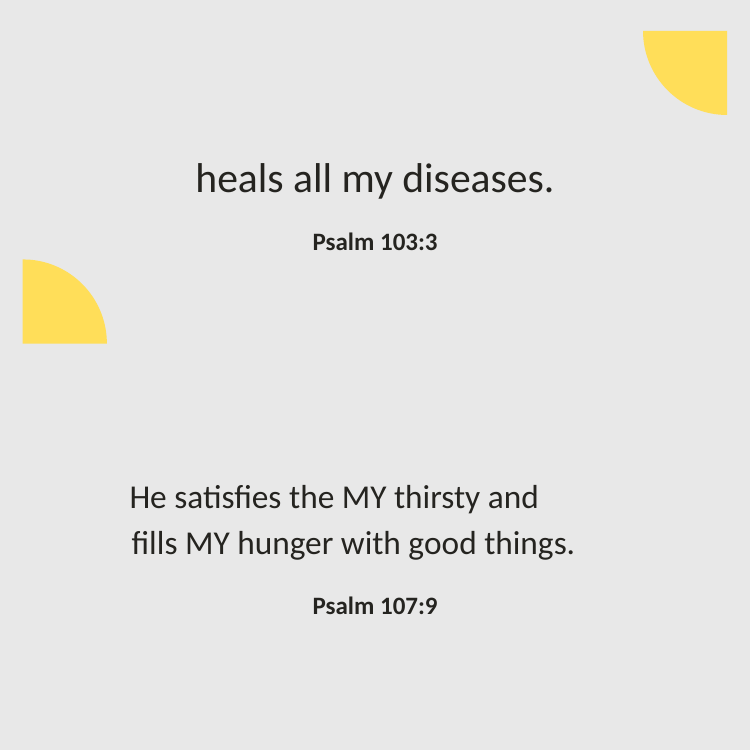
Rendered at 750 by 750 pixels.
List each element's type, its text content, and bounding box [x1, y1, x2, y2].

text heals all my diseases. [97, 152, 652, 203]
text He satisfies the MY thirsty and [129, 476, 674, 517]
text fills MY hunger with good things. [131, 522, 674, 562]
text Psalm 107:9 [165, 590, 585, 621]
text Psalm 103:3 [165, 226, 585, 257]
